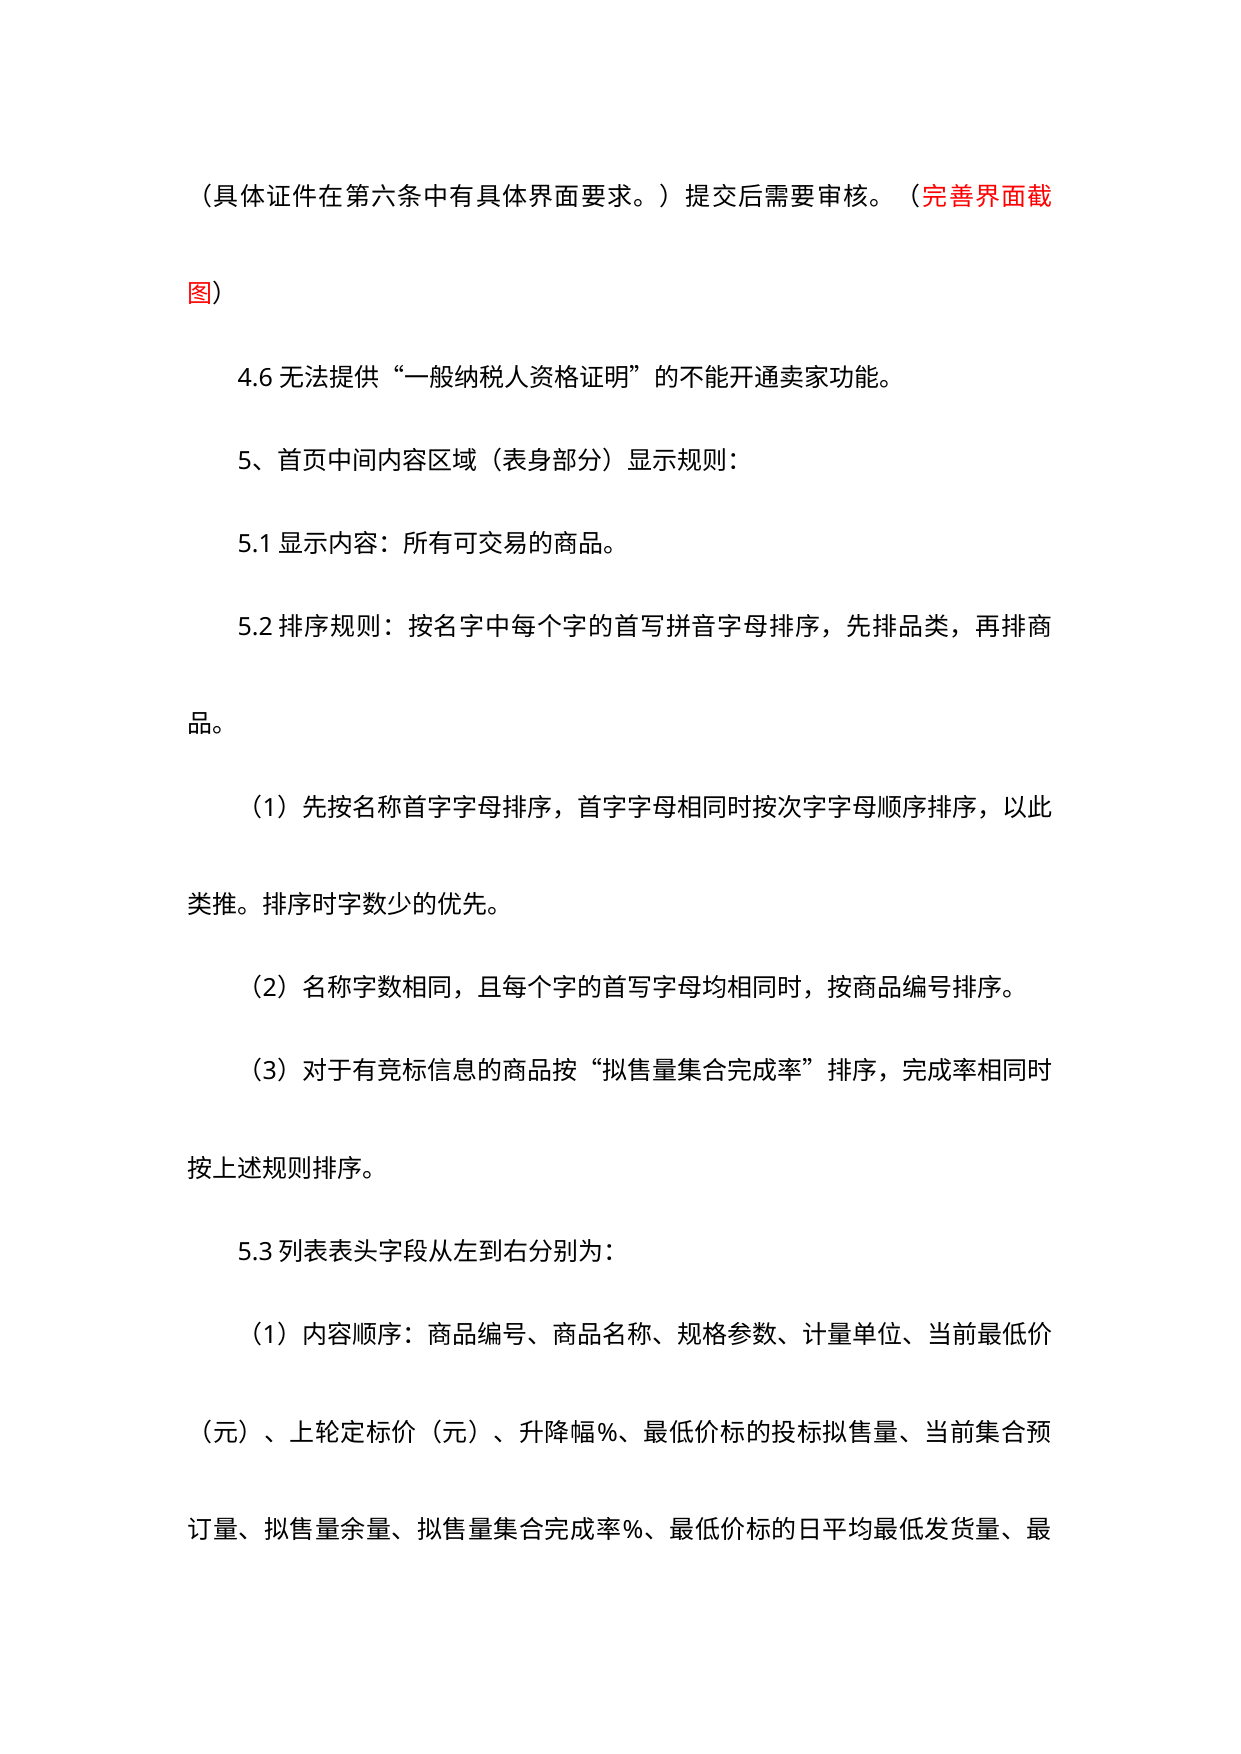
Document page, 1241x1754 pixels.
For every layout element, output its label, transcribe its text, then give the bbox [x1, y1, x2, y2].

text （1）先按名称首字字母排序，首字字母相同时按次字字母顺序排序，以此类推。排序时字数少的优先。 [187, 773, 1053, 935]
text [187, 1300, 1053, 1560]
text （2）名称字数相同，且每个字的首写字母均相同时，按商品编号排序。 [187, 953, 1053, 1018]
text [187, 162, 1053, 324]
text （3）对于有竞标信息的商品按“拟售量集合完成率”排序，完成率相同时按上述规则排序。 [187, 1036, 1053, 1199]
text 5.1显示内容：所有可交易的商品。 [187, 509, 1053, 574]
text 5.3列表表头字段从左到右分别为： [187, 1217, 1053, 1282]
text 5.2排序规则：按名字中每个字的首写拼音字母排序，先排品类，再排商品。 [187, 592, 1053, 754]
text 5、首页中间内容区域（表身部分）显示规则： [187, 426, 1053, 491]
text 4.6 无法提供“一般纳税人资格证明”的不能开通卖家功能。 [187, 343, 1053, 408]
